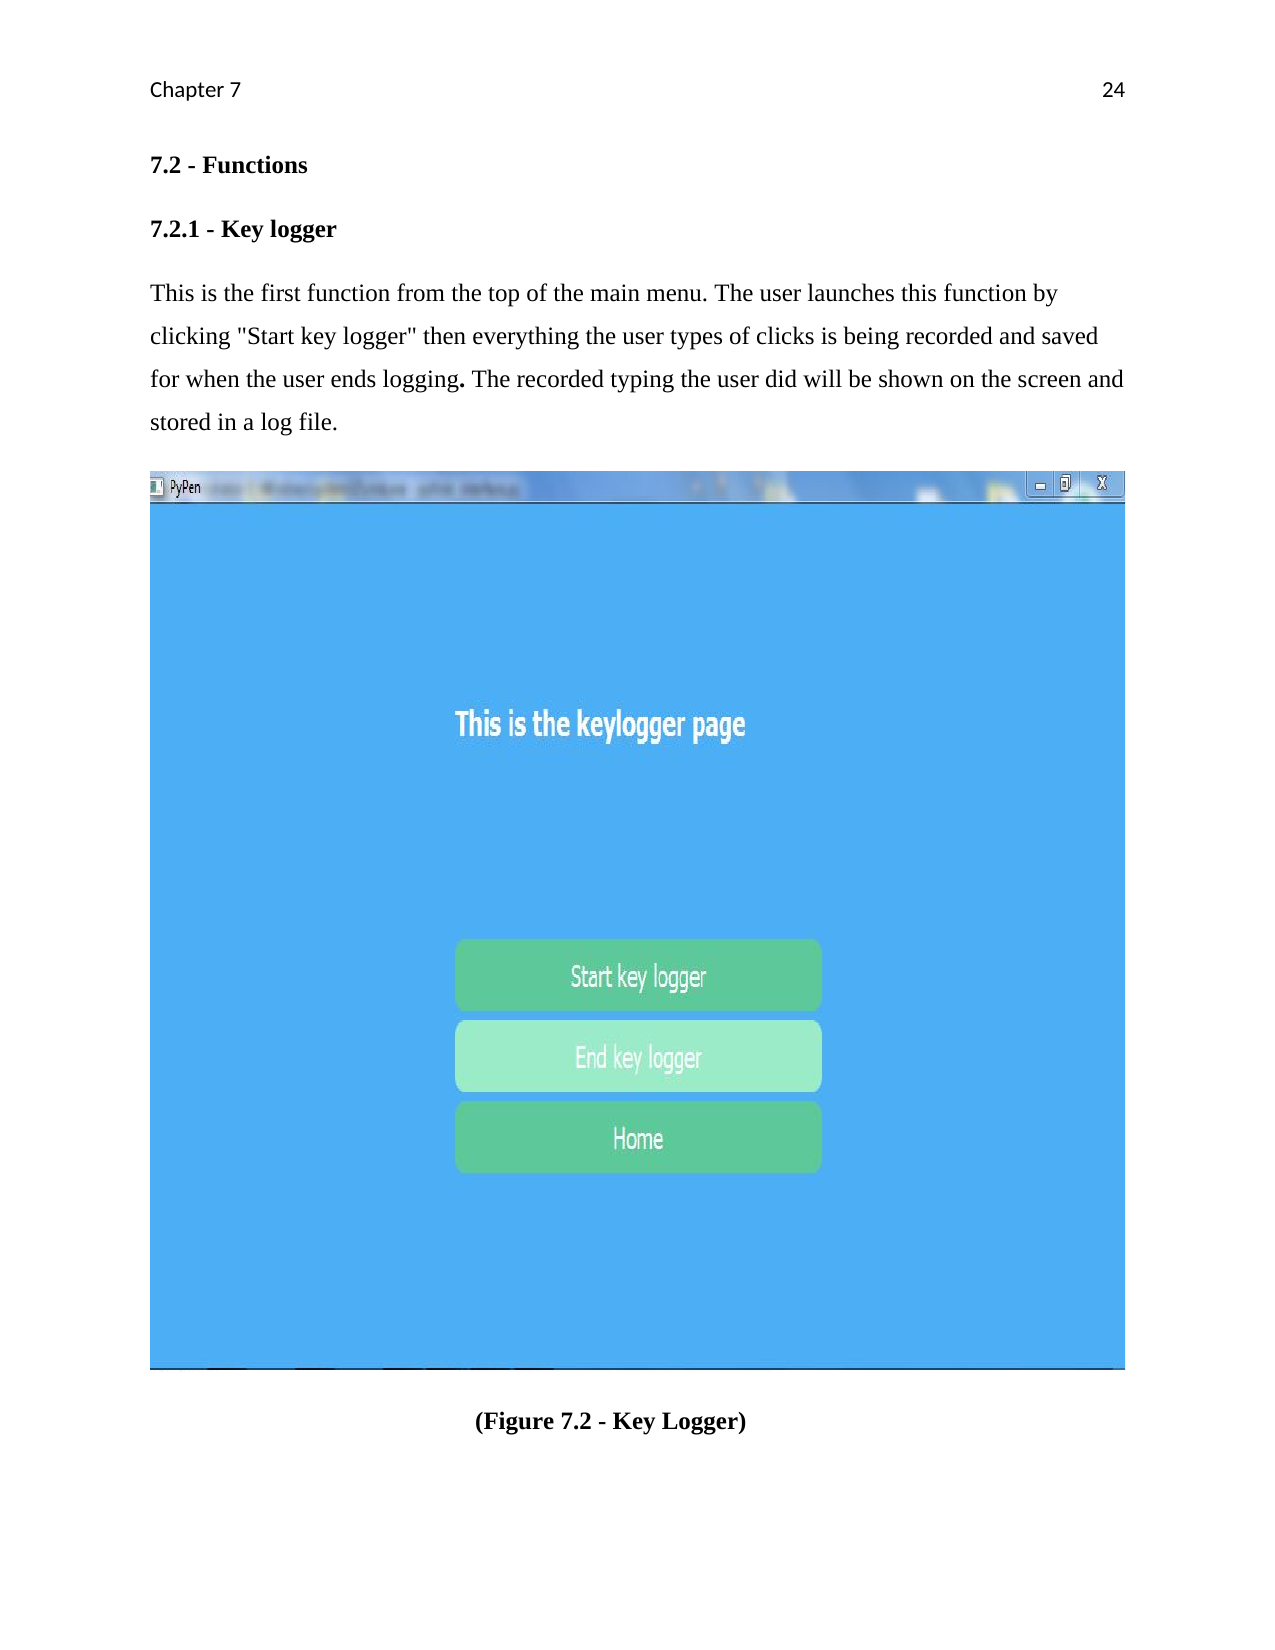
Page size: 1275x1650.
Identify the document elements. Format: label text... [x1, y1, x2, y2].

picture [150, 471, 1125, 1372]
text This is the first function from the top of the main menu. The user launches this function by clicking "Start key logger" then everything the user types of clicks is being recorded and saved for when the user ends logging. The recorded typing the user did will be shown on the screen and stored in a log file. [150, 278, 1125, 436]
text 7.2 - Functions [150, 150, 1125, 179]
text 7.2.1 - Key logger [150, 214, 1125, 243]
text (Figure 7.2 - Key Logger) [150, 1406, 1125, 1435]
